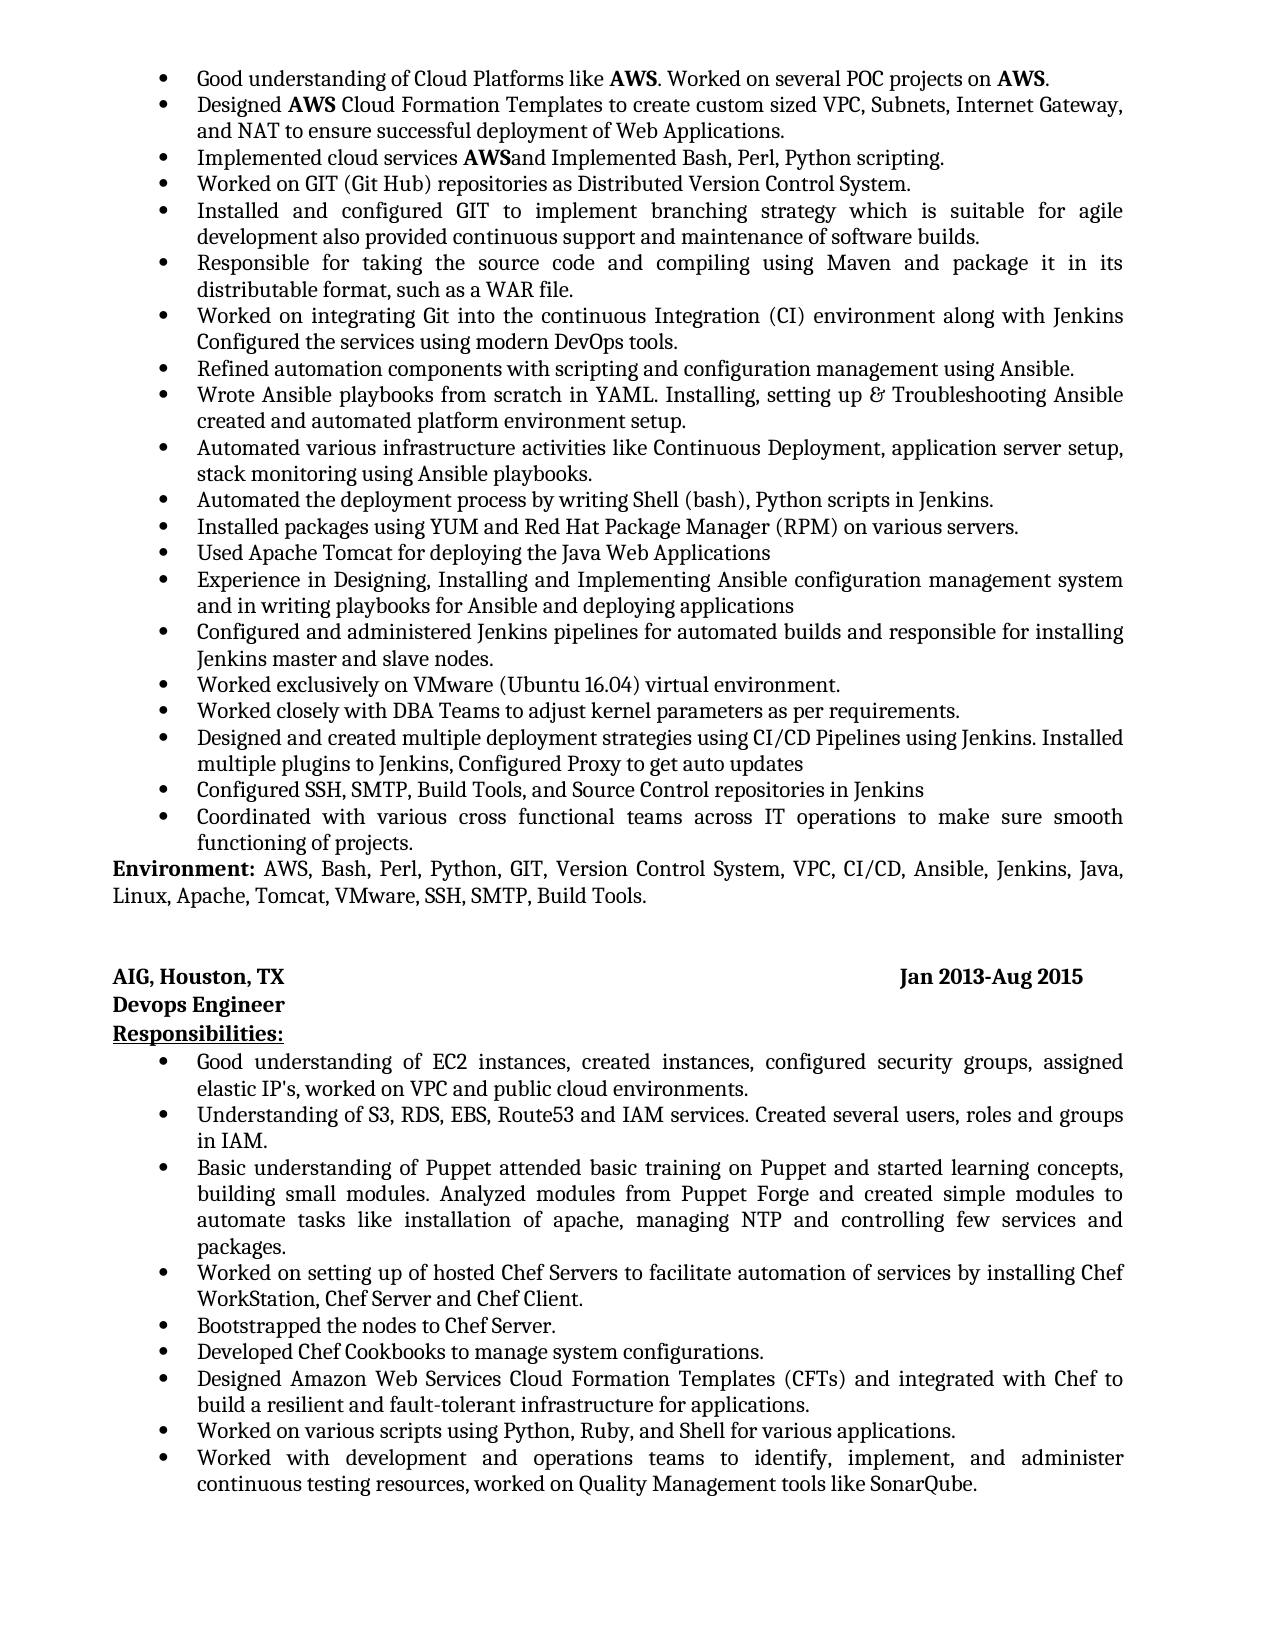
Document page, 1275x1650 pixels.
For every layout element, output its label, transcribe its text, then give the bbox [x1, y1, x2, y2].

list Used Apache Tomcat for deploying the Java Web Applications [159, 540, 1125, 566]
text AIG, Houston, TX Jan 2013-Aug 2015 [112, 964, 1125, 990]
list Worked on integrating Git into the continuous Integration (CI) environment along with Jenkins Configured the services using modern DevOps tools. [159, 303, 1125, 356]
list Refined automation components with scripting and configuration management using Ansible. [159, 356, 1125, 382]
list Responsible for taking the source code and compiling using Maven and package it in its distributable format, such as a WAR file. [159, 250, 1125, 303]
list Designed and created multiple deployment strategies using CI/CD Pipelines using Jenkins. Installed multiple plugins to Jenkins, Configured Proxy to get auto updates [159, 724, 1125, 777]
list Implemented cloud services AWSand Implemented Bash, Perl, Python scripting. [159, 145, 1125, 171]
list Developed Chef Cookbooks to manage system configurations. [159, 1339, 1125, 1365]
list Coordinated with various cross functional teams across IT operations to make sure smooth functioning of projects. [159, 803, 1125, 856]
list Good understanding of EC2 instances, created instances, configured security groups, assigned elastic IP's, worked on VPC and public cloud environments. [159, 1049, 1125, 1102]
list Worked on various scripts using Python, Ruby, and Shell for various applications. [159, 1418, 1125, 1444]
list Designed Amazon Web Services Cloud Formation Templates (CFTs) and integrated with Chef to build a resilient and fault-tolerant infrastructure for applications. [159, 1365, 1125, 1418]
list Basic understanding of Puppet attended basic training on Puppet and started learning concepts, building small modules. Analyzed modules from Puppet Forge and created simple modules to automate tasks like installation of apache, managing NTP and controlling few services and packages. [159, 1154, 1125, 1260]
list Understanding of S3, RDS, EBS, Route53 and IAM services. Created several users, roles and groups in IAM. [159, 1102, 1125, 1154]
list Designed AWS Cloud Formation Templates to create custom sized VPC, Subnets, Internet Gateway, and NAT to ensure successful deployment of Web Applications. [159, 92, 1125, 145]
text Environment: AWS, Bash, Perl, Python, GIT, Version Control System, VPC, CI/CD, Ansible, Jenkins, Java, Linux, Apache, Tomcat, VMware, SSH, SMTP, Build Tools. [112, 856, 1125, 909]
list Worked with development and operations teams to identify, implement, and administer continuous testing resources, worked on Quality Management tools like SonarQube. [159, 1444, 1125, 1497]
list Configured SSH, SMTP, Build Tools, and Source Control repositories in Jenkins [159, 777, 1125, 803]
list Automated the deployment process by writing Shell (bash), Python scripts in Jenkins. [159, 487, 1125, 514]
list Configured and administered Jenkins pipelines for automated builds and responsible for installing Jenkins master and slave nodes. [159, 619, 1125, 672]
list Wrote Ansible playbooks from scratch in YAML. Installing, setting up & Troubleshooting Ansible created and automated platform environment setup. [159, 382, 1125, 434]
list Installed and configured GIT to implement branching strategy which is suitable for agile development also provided continuous support and maintenance of software builds. [159, 197, 1125, 250]
list Worked exclusively on VMware (Ubuntu 16.04) virtual environment. [159, 672, 1125, 698]
list Installed packages using YUM and Red Hat Package Manager (RPM) on various servers. [159, 514, 1125, 540]
list Good understanding of Cloud Platforms like AWS. Worked on several POC projects on AWS. [159, 66, 1125, 92]
text Responsibilities: [112, 1021, 1125, 1047]
text Devops Engineer [112, 992, 1125, 1018]
list Worked on setting up of hosted Chef Servers to facilitate automation of services by installing Chef WorkStation, Chef Server and Chef Client. [159, 1260, 1125, 1313]
list Automated various infrastructure activities like Continuous Deployment, application server setup, stack monitoring using Ansible playbooks. [159, 434, 1125, 487]
list Worked on GIT (Git Hub) repositories as Distributed Version Control System. [159, 171, 1125, 197]
list Bootstrapped the nodes to Chef Server. [159, 1313, 1125, 1339]
list Experience in Designing, Installing and Implementing Ansible configuration management system and in writing playbooks for Ansible and deploying applications [159, 566, 1125, 619]
list Worked closely with DBA Teams to adjust kernel parameters as per requirements. [159, 698, 1125, 724]
